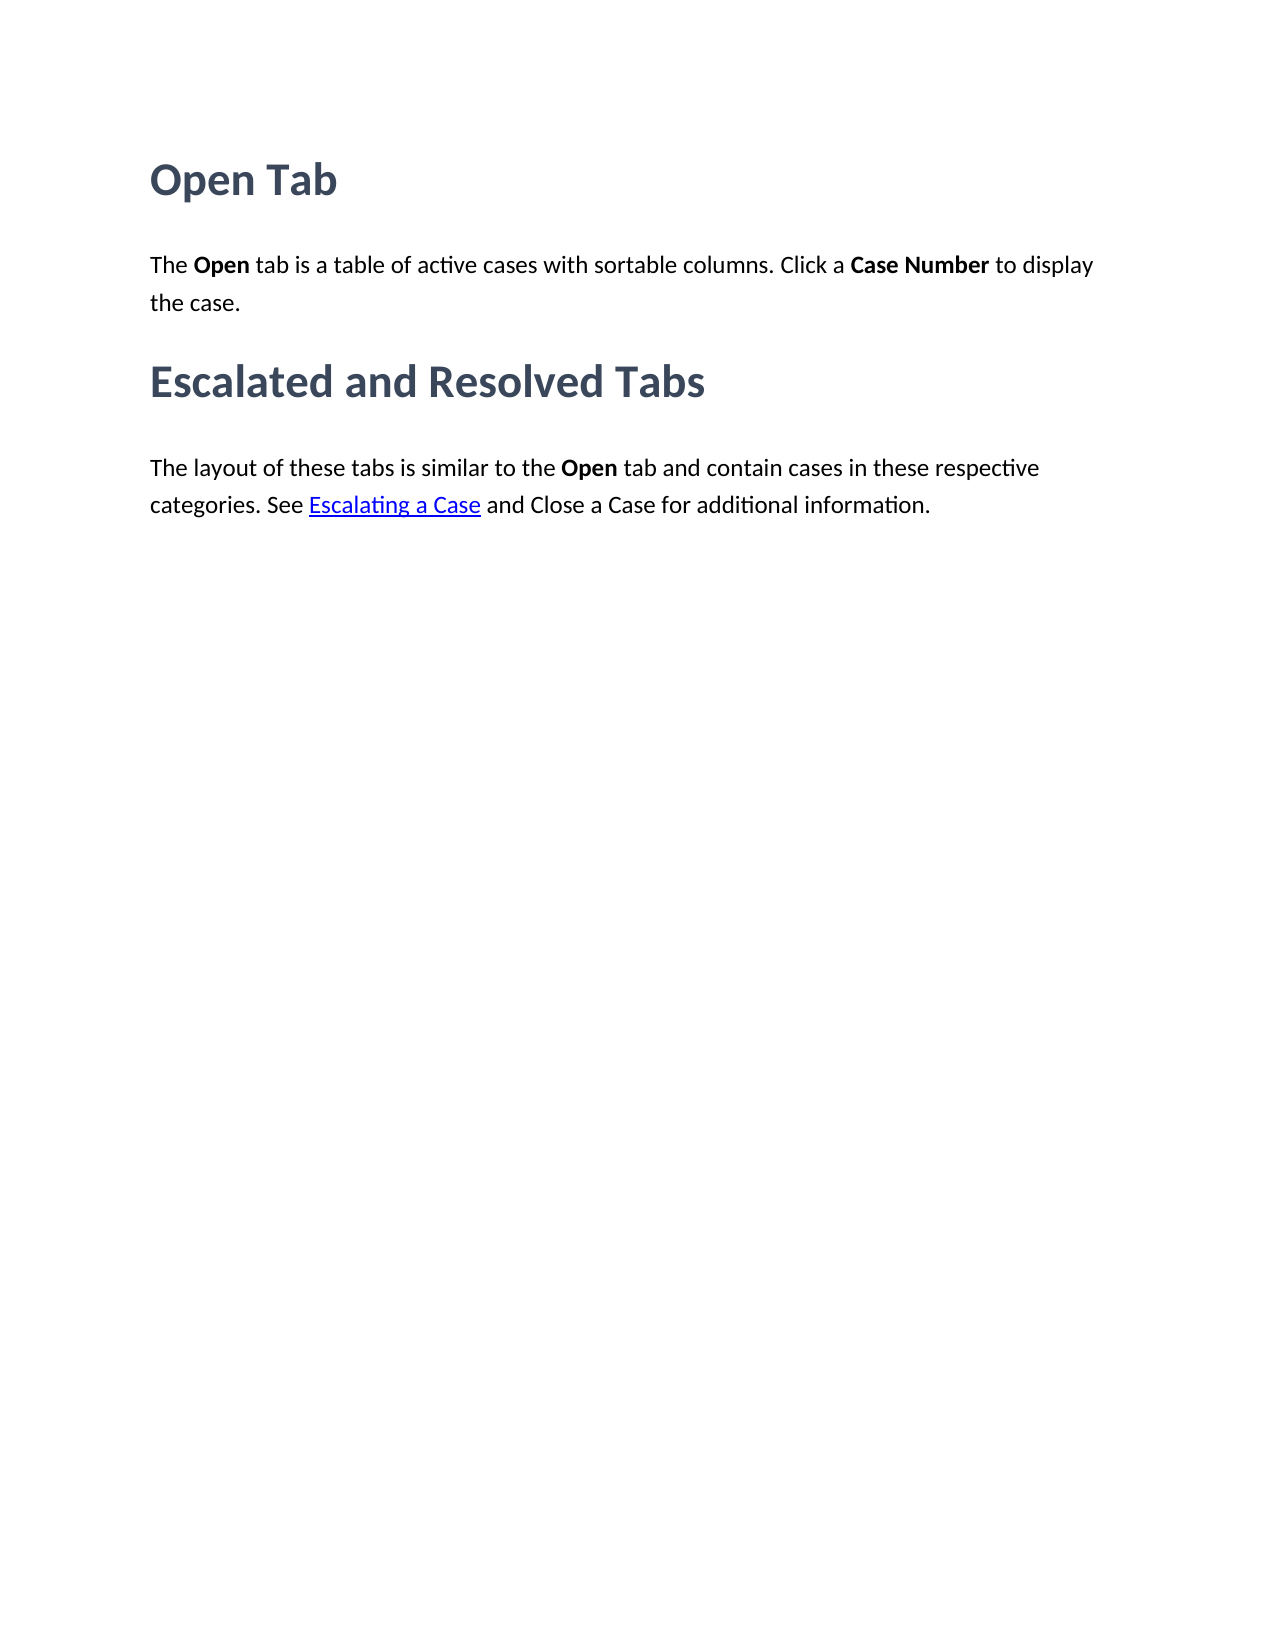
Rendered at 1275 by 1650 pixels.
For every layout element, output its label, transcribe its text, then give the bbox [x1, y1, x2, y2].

text Escalated and Resolved Tabs [150, 352, 1125, 409]
text The Open tab is a table of active cases with sortable columns. Click a Case Number to display the case. [150, 242, 1125, 317]
text The layout of these tabs is similar to the Open tab and contain cases in these respective categories. See Escalating a Case and Close a Case for additional information. [150, 445, 1125, 520]
text Open Tab [150, 150, 1125, 207]
